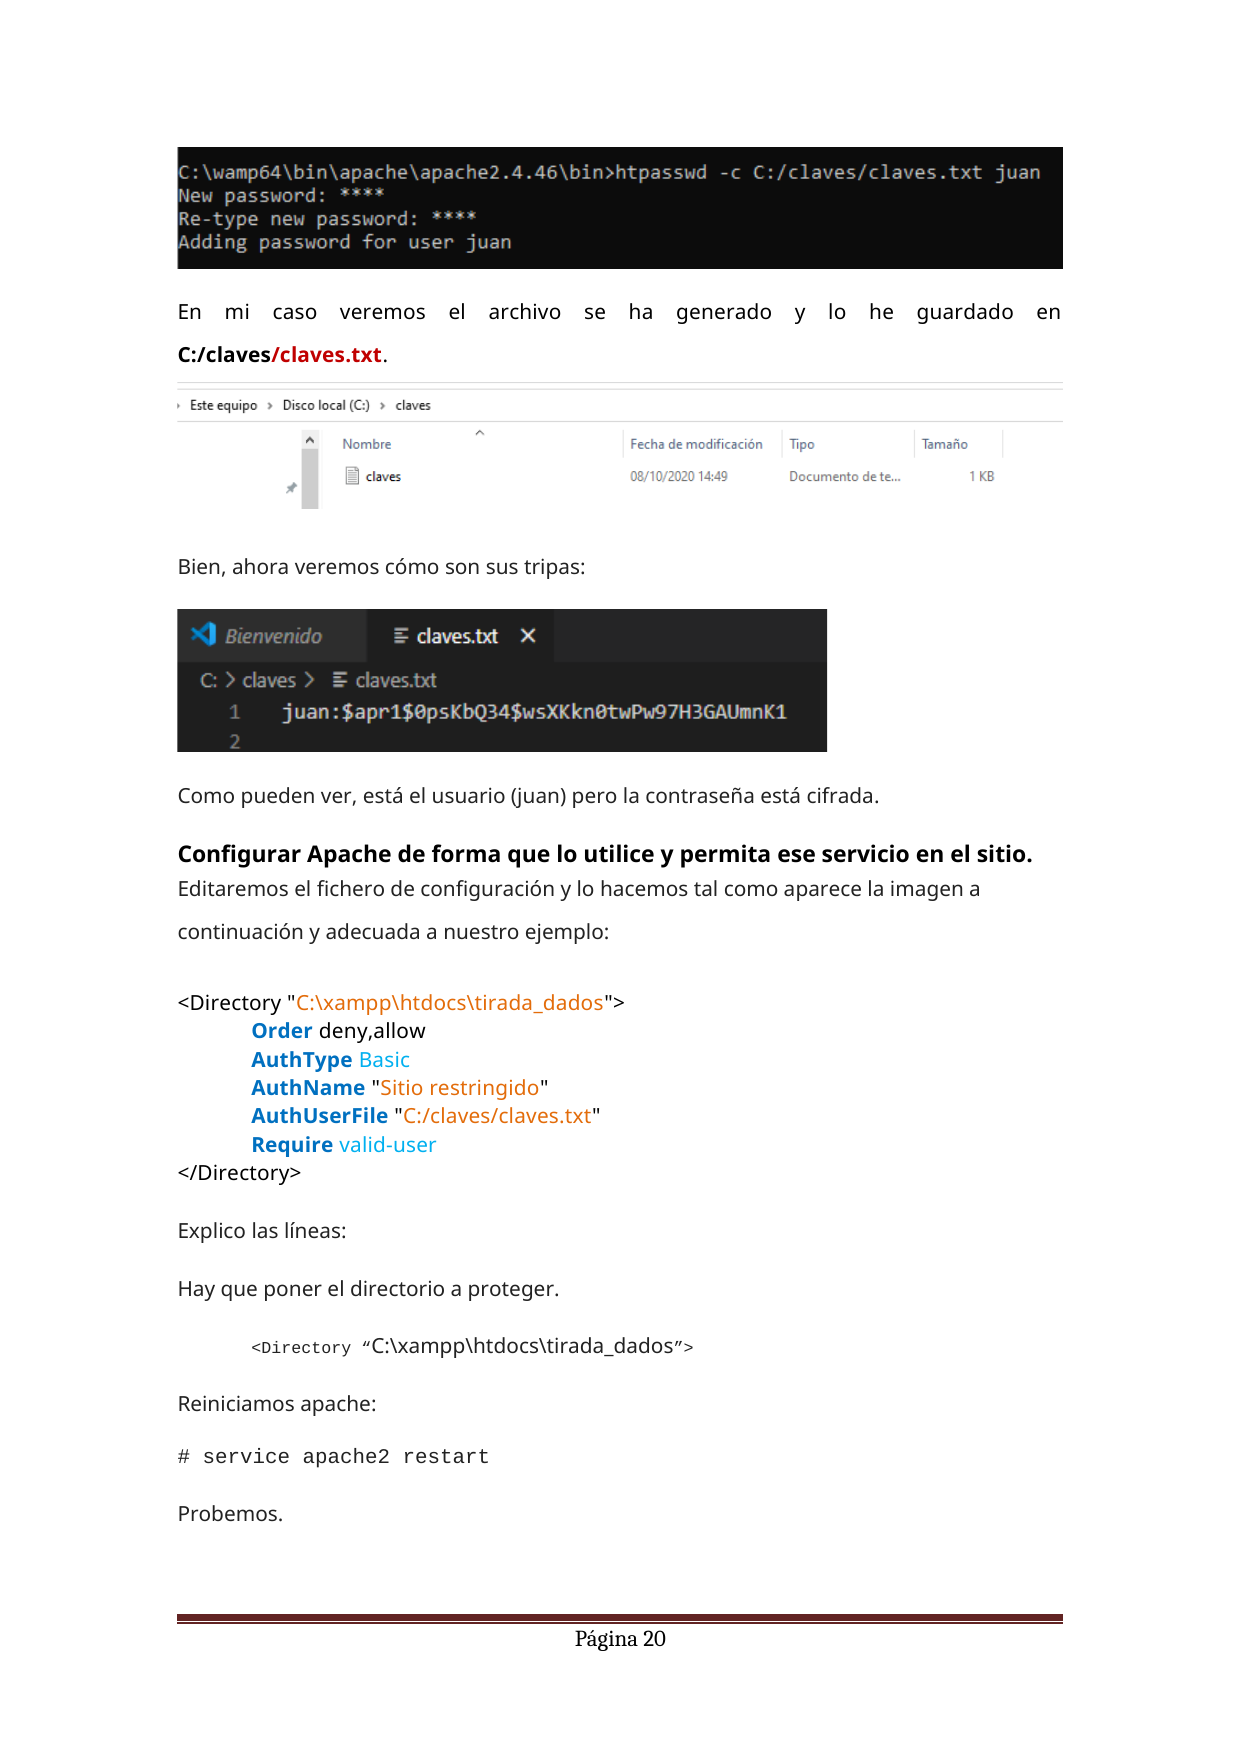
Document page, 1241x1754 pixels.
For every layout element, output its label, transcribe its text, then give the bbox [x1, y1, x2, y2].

text Hay que poner el directorio a proteger. [177, 1274, 1063, 1302]
text Como pueden ver, está el usuario (juan) pero la contraseña está cifrada. [177, 781, 1063, 809]
text Reiniciamos apache: [177, 1389, 1063, 1417]
text AuthName "Sitio restringido" [177, 1073, 1063, 1102]
picture [177, 382, 1063, 509]
text AuthUserFile "C:/claves/claves.txt" [177, 1102, 1063, 1130]
text Explico las líneas: [177, 1216, 1063, 1244]
text # service apache2 restart [177, 1447, 1063, 1470]
text Require valid-user [177, 1130, 1063, 1158]
text Order deny,allow [177, 1016, 1063, 1045]
text <Directory "C:\xampp\htdocs\tirada_dados"> [177, 988, 1063, 1016]
picture [177, 147, 1063, 269]
text Probemos. [177, 1499, 1063, 1528]
text </Directory> [177, 1158, 1063, 1187]
text En mi caso veremos el archivo se ha generado y lo he guardado en C:/claves/claves.txt. [177, 297, 1063, 368]
text <Directory “C:\xampp\htdocs\tirada_dados”> [177, 1331, 1063, 1360]
text AuthType Basic [177, 1045, 1063, 1073]
text Editaremos el fichero de configuración y lo hacemos tal como aparece la imagen a continuación y adecuada a nuestro ejemplo: [177, 874, 1063, 945]
text Bien, ahora veremos cómo son sus tripas: [177, 552, 1063, 580]
picture [177, 609, 828, 752]
subtitle Configurar Apache de forma que lo utilice y permita ese servicio en el sitio. [177, 838, 1063, 869]
